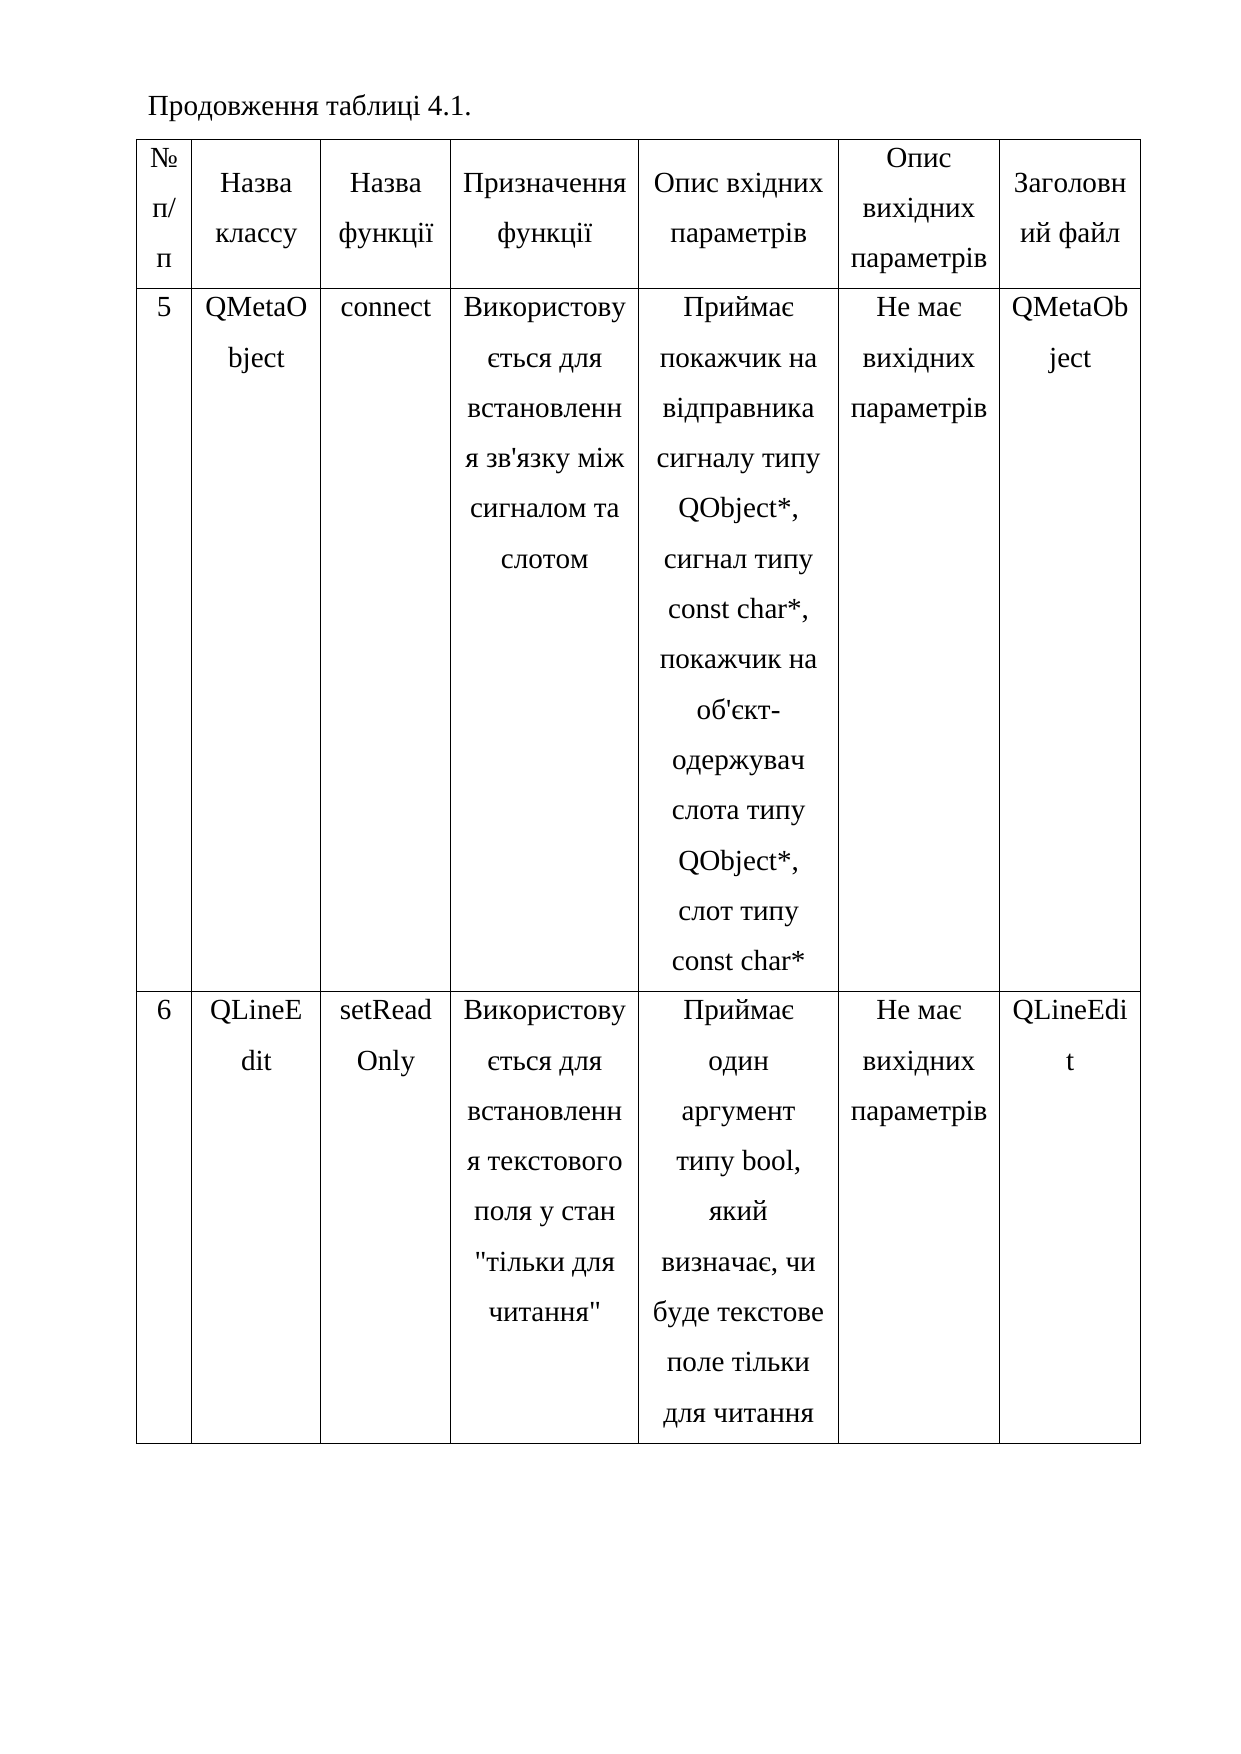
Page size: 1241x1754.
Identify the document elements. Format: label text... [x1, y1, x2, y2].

table_cell Не має вихідних параметрів [839, 992, 999, 1443]
table_cell QMetaObject [1000, 289, 1140, 991]
table_cell QLineEdit [192, 992, 320, 1443]
table_cell Приймає покажчик на відправника сигналу типу QObject*, сигнал типу const char*, покажчик на об'єкт-одержувач слота типу QObject*, слот типу const char* [639, 289, 838, 991]
table_cell QLineEdit [1000, 992, 1140, 1443]
table_cell connect [321, 289, 450, 991]
table_header Опис вихідних параметрів [839, 140, 999, 288]
table_header Опис вхідних параметрів [639, 140, 838, 288]
text Продовження таблиці 4.1. [148, 88, 1152, 122]
table_cell Використовується для встановлення зв'язку між сигналом та слотом [451, 289, 638, 991]
table_cell QMetaObject [192, 289, 320, 991]
table_cell Не має вихідних параметрів [839, 289, 999, 991]
table_cell 5 [137, 289, 191, 991]
table_cell Приймає один аргумент типу bool, який визначає, чи буде текстове поле тільки для читання [639, 992, 838, 1443]
table_cell 6 [137, 992, 191, 1443]
table_cell setReadOnly [321, 992, 450, 1443]
table_header № п/п [137, 140, 191, 288]
table_header Заголовний файл [1000, 140, 1140, 288]
table_header Призначення функції [451, 140, 638, 288]
table_header Назва классу [192, 140, 320, 288]
table_header Назва функції [321, 140, 450, 288]
table_cell Використовується для встановлення текстового поля у стан "тільки для читання" [451, 992, 638, 1443]
